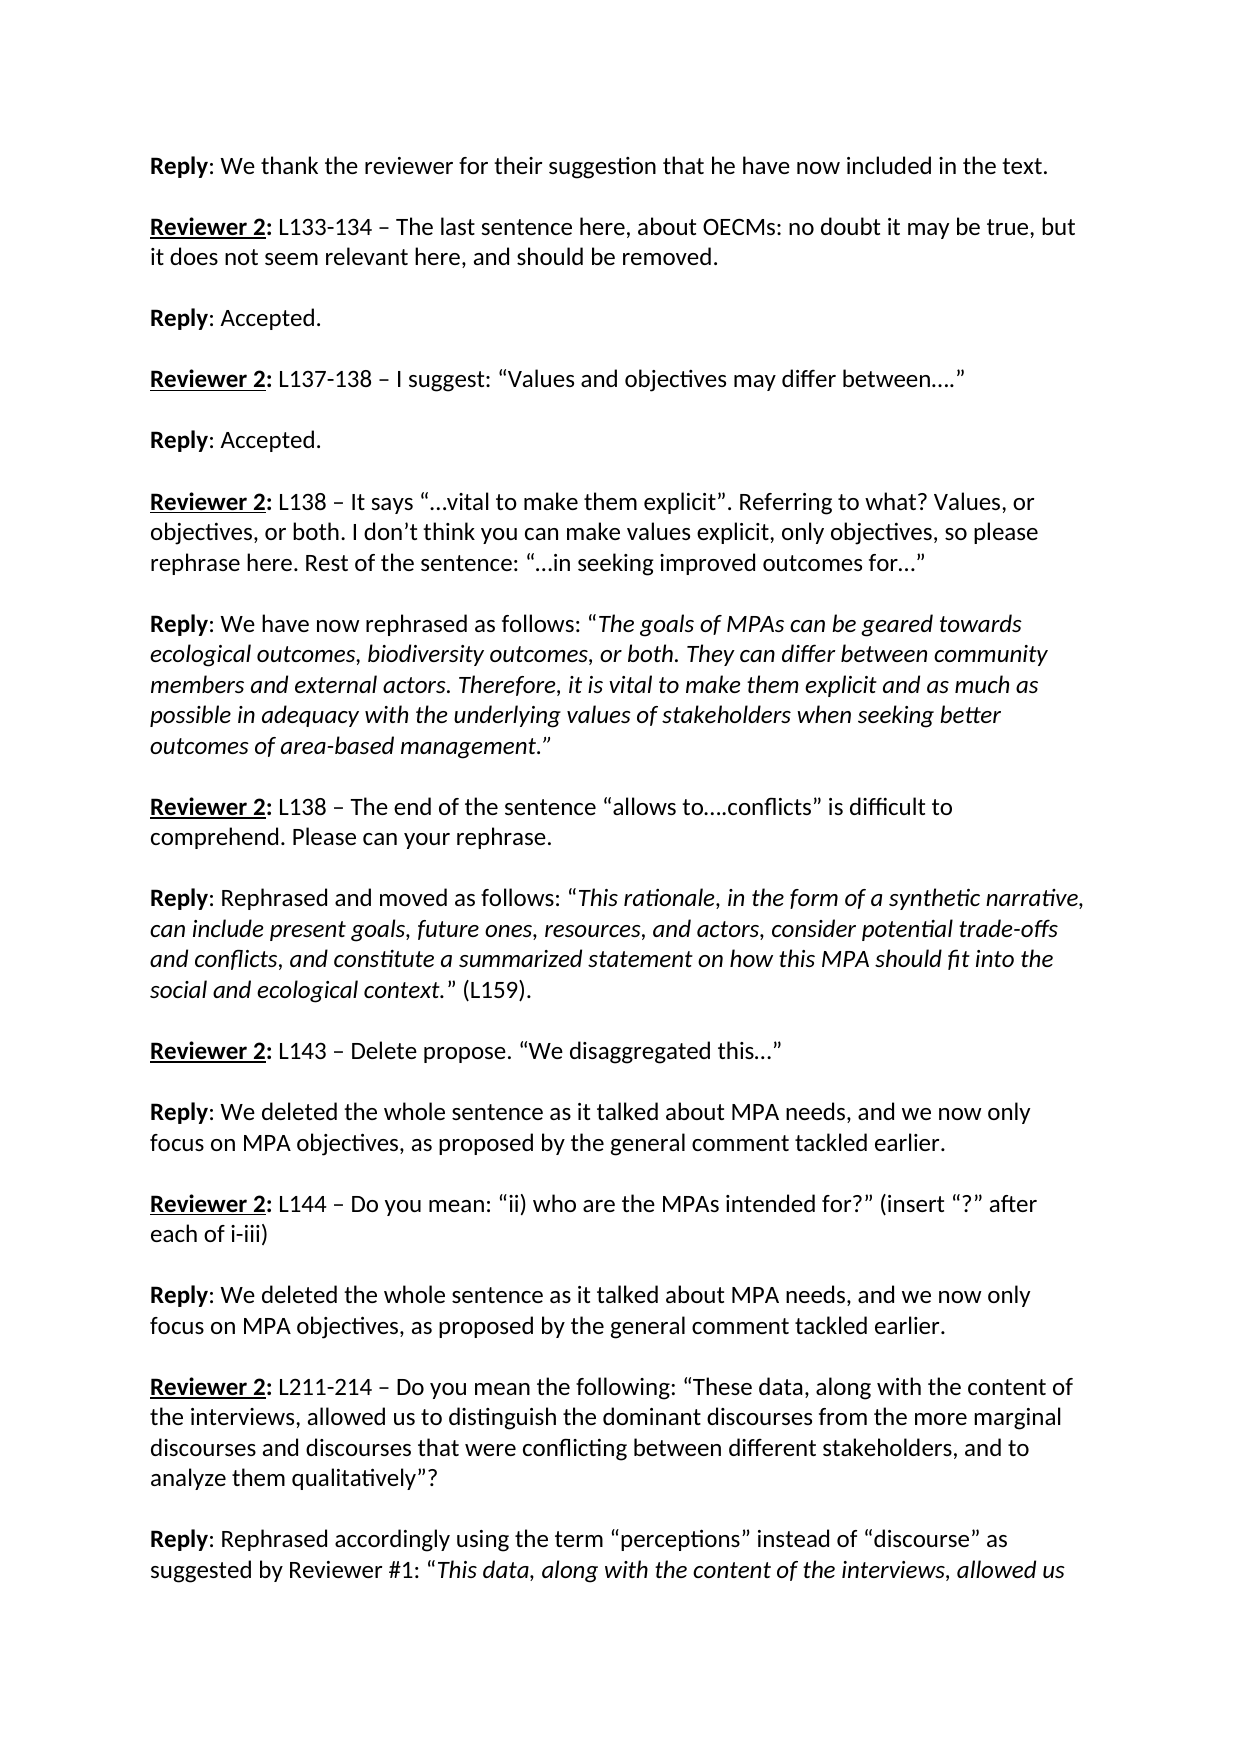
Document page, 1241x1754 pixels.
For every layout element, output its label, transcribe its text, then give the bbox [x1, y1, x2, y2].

text Reviewer 2: L138 – It says “…vital to make them explicit”. Referring to what? Values, or objectives, or both. I don’t think you can make values explicit, only objectives, so please rephrase here. Rest of the sentence: “…in seeking improved outcomes for…” [150, 486, 1090, 577]
text Reviewer 2: L137-138 – I suggest: “Values and objectives may differ between….” [150, 364, 1090, 394]
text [150, 1523, 1090, 1584]
text Reply: Accepted. [150, 303, 1090, 333]
text Reviewer 2: L211-214 – Do you mean the following: “These data, along with the content of the interviews, allowed us to distinguish the dominant discourses from the more marginal discourses and discourses that were conflicting between different stakeholders, and to analyze them qualitatively”? [150, 1371, 1090, 1493]
text Reply: We deleted the whole sentence as it talked about MPA needs, and we now only focus on MPA objectives, as proposed by the general comment tackled earlier. [150, 1096, 1090, 1157]
text Reply: We thank the reviewer for their suggestion that he have now included in the text. [150, 150, 1090, 181]
text Reply: Rephrased and moved as follows: “This rationale, in the form of a synthetic narrative, can include present goals, future ones, resources, and actors, consider potential trade-offs and conflicts, and constitute a summarized statement on how this MPA should fit into the social and ecological context.” (L159). [150, 882, 1090, 1004]
text Reviewer 2: L133-134 – The last sentence here, about OECMs: no doubt it may be true, but it does not seem relevant here, and should be removed. [150, 211, 1090, 272]
text Reply: Accepted. [150, 425, 1090, 455]
text Reviewer 2: L138 – The end of the sentence “allows to….conflicts” is difficult to comprehend. Please can your rephrase. [150, 791, 1090, 852]
text Reply: We deleted the whole sentence as it talked about MPA needs, and we now only focus on MPA objectives, as proposed by the general comment tackled earlier. [150, 1279, 1090, 1340]
text Reply: We have now rephrased as follows: “The goals of MPAs can be geared towards ecological outcomes, biodiversity outcomes, or both. They can differ between community members and external actors. Therefore, it is vital to make them explicit and as much as possible in adequacy with the underlying values of stakeholders when seeking better outcomes of area-based management.” [150, 608, 1090, 760]
text Reviewer 2: L143 – Delete propose. “We disaggregated this…” [150, 1035, 1090, 1066]
text Reviewer 2: L144 – Do you mean: “ii) who are the MPAs intended for?” (insert “?” after each of i-iii) [150, 1188, 1090, 1249]
